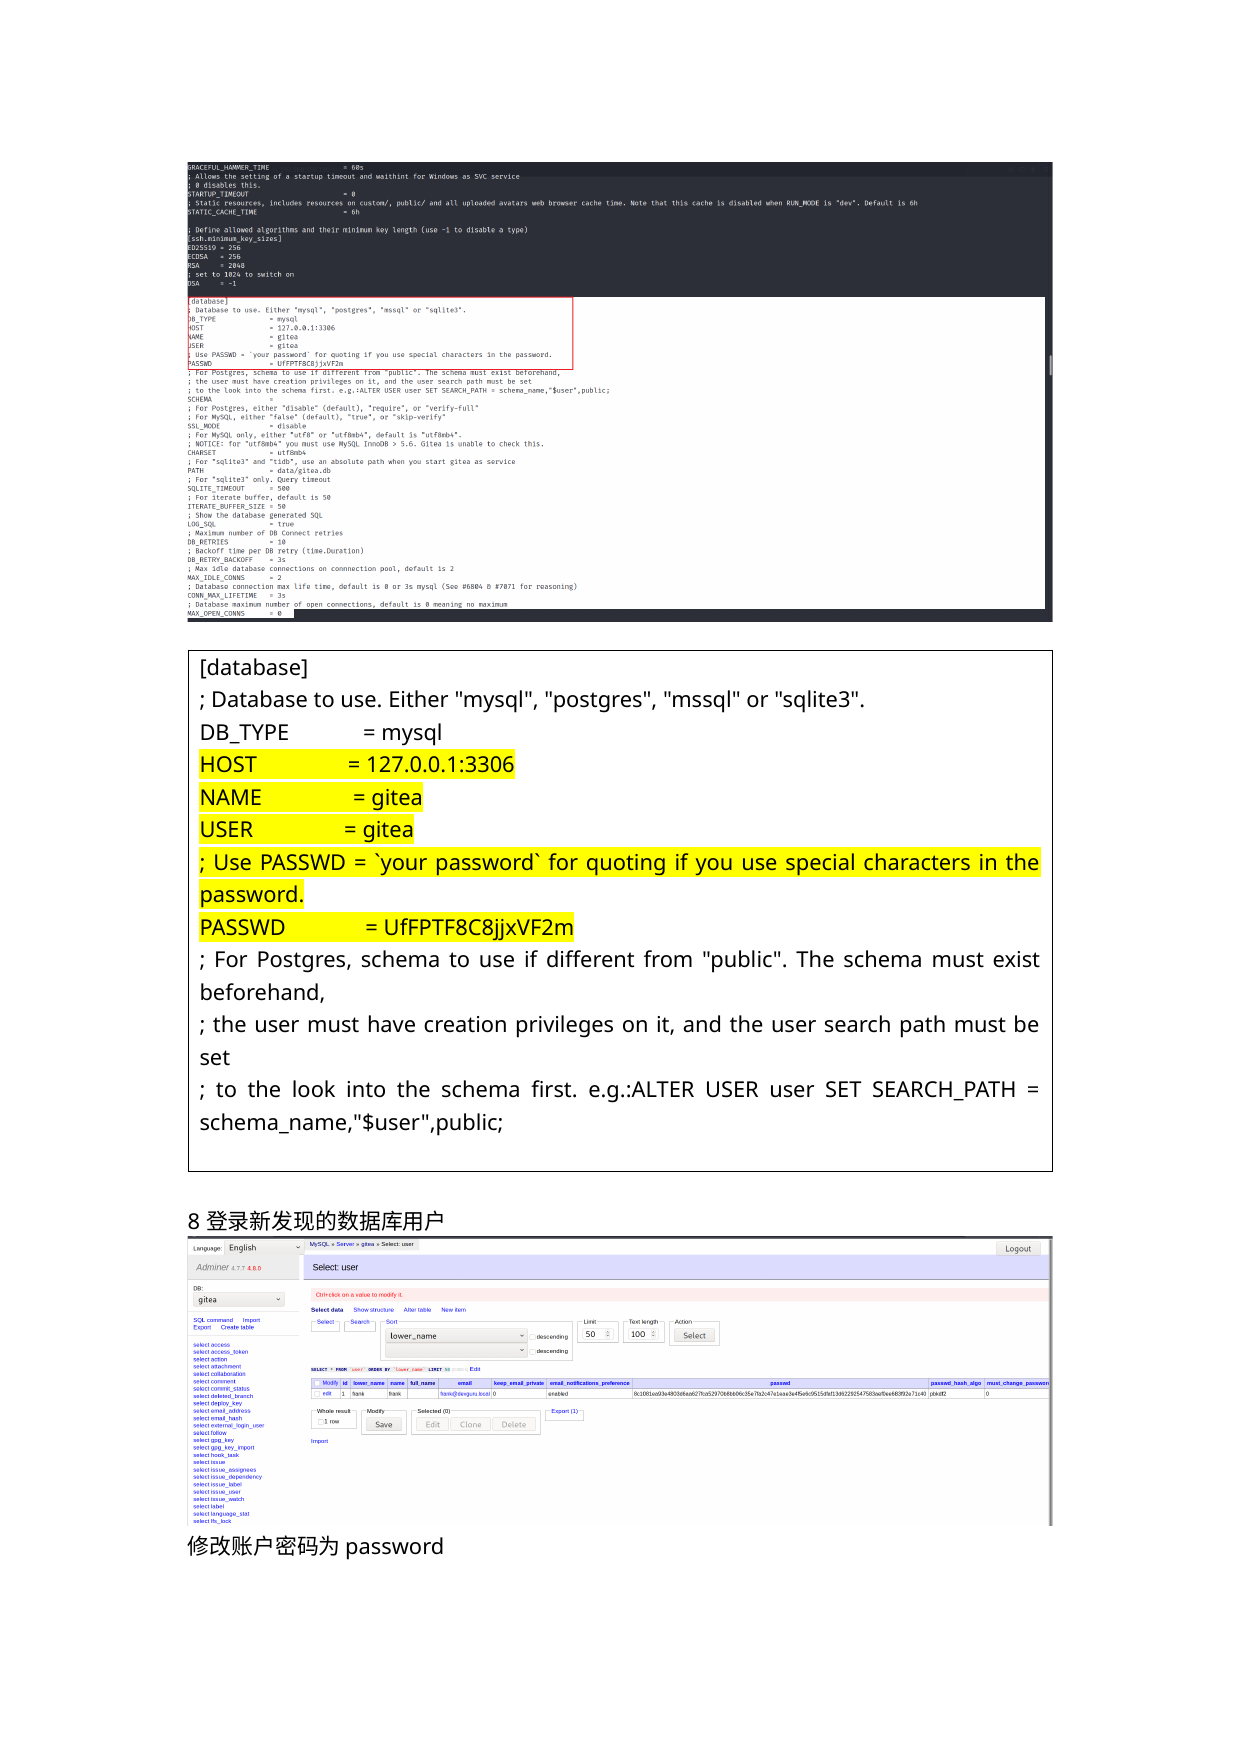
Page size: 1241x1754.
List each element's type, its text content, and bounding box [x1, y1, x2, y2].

text 修改账户密码为password [187, 1529, 1053, 1562]
text 8 登录新发现的数据库用户 [187, 1204, 1053, 1236]
picture [187, 162, 1053, 622]
picture [187, 1236, 1053, 1526]
table_header [database] ; Database to use. Either "mysql", "postgres", "mssql" or "sqlite3". DB_TYPE = mysql HOST = 127.0.0.1:3306 NAME = gitea USER = gitea ; Use PASSWD = `your password` for quoting if you use special characters in the password. PASSWD = UfFPTF8C8jjxVF2m ; For Postgres, schema to use if different from "public". The schema must exist beforehand, ; the user must have creation privileges on it, and the user search path must be set ; to the look into the schema first. e.g.:ALTER USER user SET SEARCH_PATH = schema_name,"$user",public; [189, 651, 1052, 1171]
